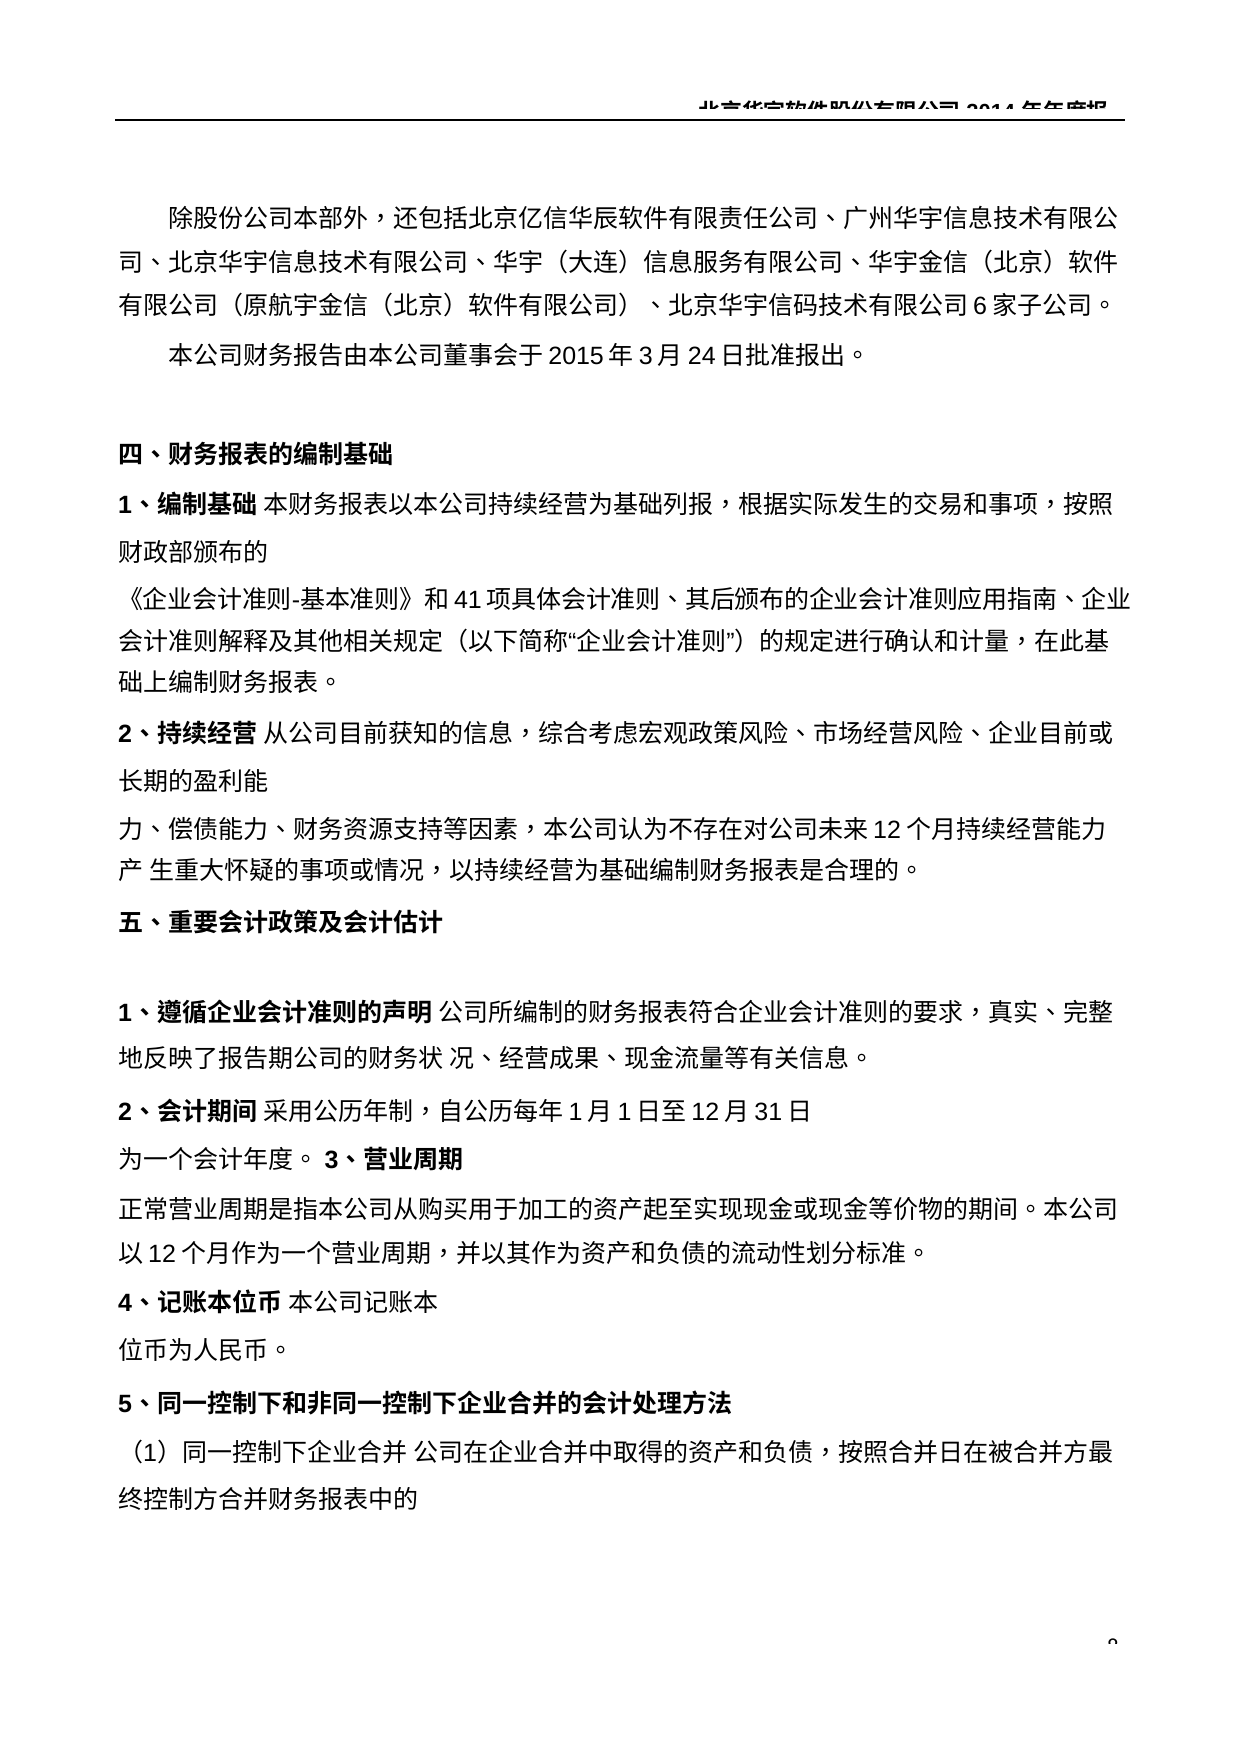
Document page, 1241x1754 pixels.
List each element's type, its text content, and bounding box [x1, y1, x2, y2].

text 本公司财务报告由本公司董事会于2015年3月24日批准报出。 [168, 337, 1138, 372]
text 《企业会计准则-基本准则》和41项具体会计准则、其后颁布的企业会计准则应用指南、企业 会计准则解释及其他相关规定（以下简称“企业会计准则”）的规定进行确认和计量，在此基 础上编制财务报表。 [118, 582, 1138, 698]
text 2、会计期间 采用公历年制，自公历每年1月1日至12月31日为一个会计年度。 3、营业周期 [118, 1094, 828, 1176]
text 2、持续经营 从公司目前获知的信息，综合考虑宏观政策风险、市场经营风险、企业目前或长期的盈利能 [118, 716, 1138, 798]
text 正常营业周期是指本公司从购买用于加工的资产起至实现现金或现金等价物的期间。本公司 以12个月作为一个营业周期，并以其作为资产和负债的流动性划分标准。 [118, 1192, 1120, 1269]
subtitle 四、财务报表的编制基础 [118, 437, 1138, 471]
text 1、编制基础 本财务报表以本公司持续经营为基础列报，根据实际发生的交易和事项，按照财政部颁布的 [118, 487, 1120, 569]
text （1）同一控制下企业合并 公司在企业合并中取得的资产和负债，按照合并日在被合并方最终控制方合并财务报表中的 [118, 1434, 1120, 1516]
text 除股份公司本部外，还包括北京亿信华辰软件有限责任公司、广州华宇信息技术有限公 司、北京华宇信息技术有限公司、华宇（大连）信息服务有限公司、华宇金信（北京）软件 有限公司（原航宇金信（北京）软件有限公司）、北京华宇信码技术有限公司6家子公司。 [118, 201, 1118, 322]
subtitle 五、重要会计政策及会计估计 [118, 904, 1138, 938]
subtitle 5、同一控制下和非同一控制下企业合并的会计处理方法 [118, 1386, 1138, 1420]
text 1、遵循企业会计准则的声明 公司所编制的财务报表符合企业会计准则的要求，真实、完整地反映了报告期公司的财务状 况、经营成果、现金流量等有关信息。 [118, 995, 1120, 1075]
text 4、记账本位币 本公司记账本位币为人民币。 [118, 1285, 445, 1367]
text 力、偿债能力、财务资源支持等因素，本公司认为不存在对公司未来12个月持续经营能力产 生重大怀疑的事项或情况，以持续经营为基础编制财务报表是合理的。 [118, 811, 1123, 887]
